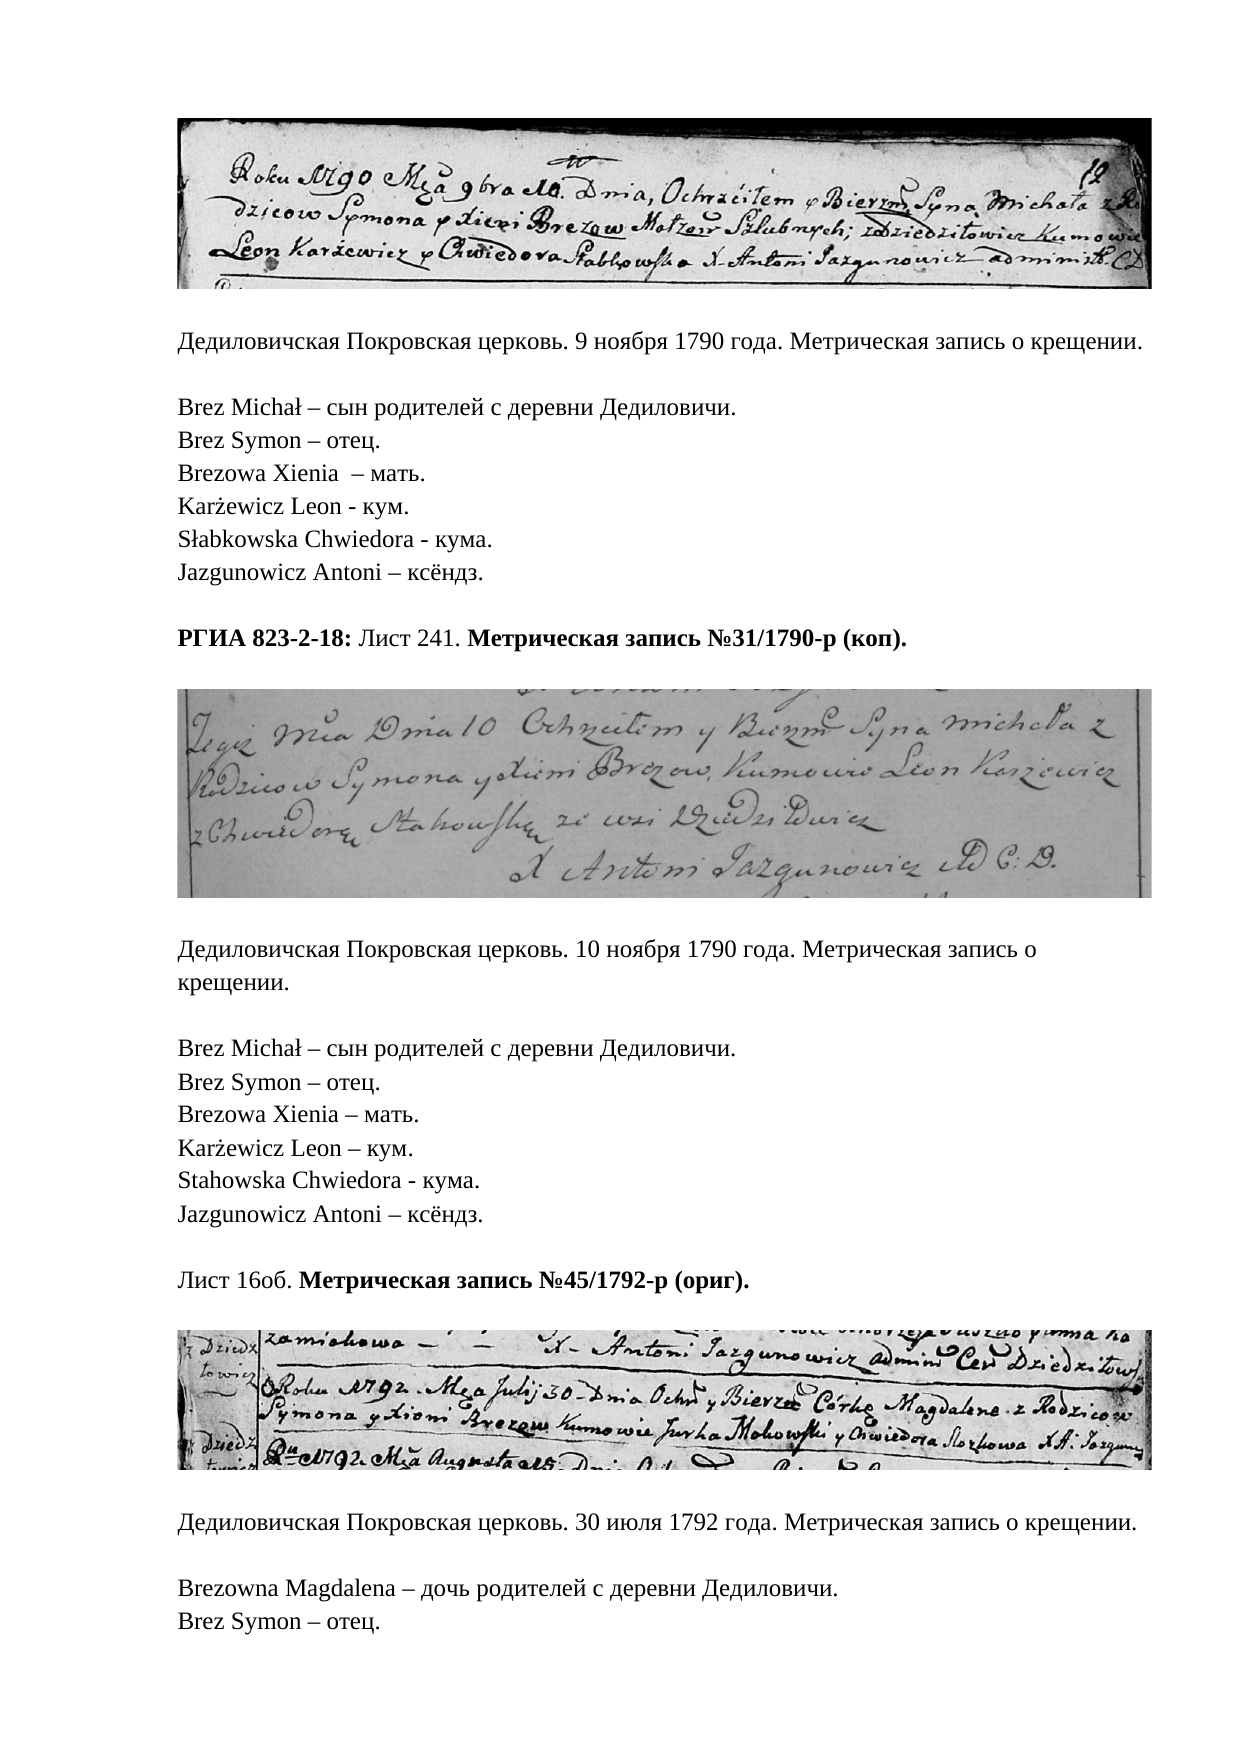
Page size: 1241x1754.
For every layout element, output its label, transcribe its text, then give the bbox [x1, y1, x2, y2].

text Brez Symon – отец. [177, 1067, 1152, 1095]
text Дедиловичская Покровская церковь. 30 июля 1792 года. Метрическая запись о крещении. [177, 1507, 1152, 1536]
picture [177, 689, 1152, 898]
text Brezowna Magdalena – дочь родителей с деревни Дедиловичи. [177, 1573, 1152, 1602]
text Brez Michał – сын родителей с деревни Дедиловичи. [177, 1033, 1152, 1062]
text Дедиловичская Покровская церковь. 9 ноября 1790 года. Метрическая запись о крещении. [177, 326, 1152, 355]
text Brez Michał – сын родителей с деревни Дедиловичи. [177, 392, 1152, 421]
text Karżewicz Leon – кум. [177, 1133, 1152, 1161]
text Brezowa Xienia – мать. [177, 458, 1152, 487]
text Karżewicz Leon - кум. [177, 491, 1152, 520]
text Дедиловичская Покровская церковь. 10 ноября 1790 года. Метрическая запись о крещении. [177, 934, 1152, 996]
text Stahowska Chwiedora - кума. [177, 1166, 1152, 1194]
text РГИА 823-2-18: Лист 241. Метрическая запись №31/1790-р (коп). [177, 623, 1152, 652]
text Słabkowska Chwiedora - кума. [177, 524, 1152, 553]
text Brez Symon – отец. [177, 425, 1152, 454]
picture [177, 1330, 1152, 1470]
text Brezowa Xienia – мать. [177, 1099, 1152, 1128]
picture [177, 118, 1152, 289]
text Лист 16об. Метрическая запись №45/1792-р (ориг). [177, 1265, 1152, 1293]
text Jazgunowicz Antoni – ксёндз. [177, 1199, 1152, 1227]
text Jazgunowicz Antoni – ксёндз. [177, 557, 1152, 586]
text Brez Symon – отец. [177, 1606, 1152, 1635]
